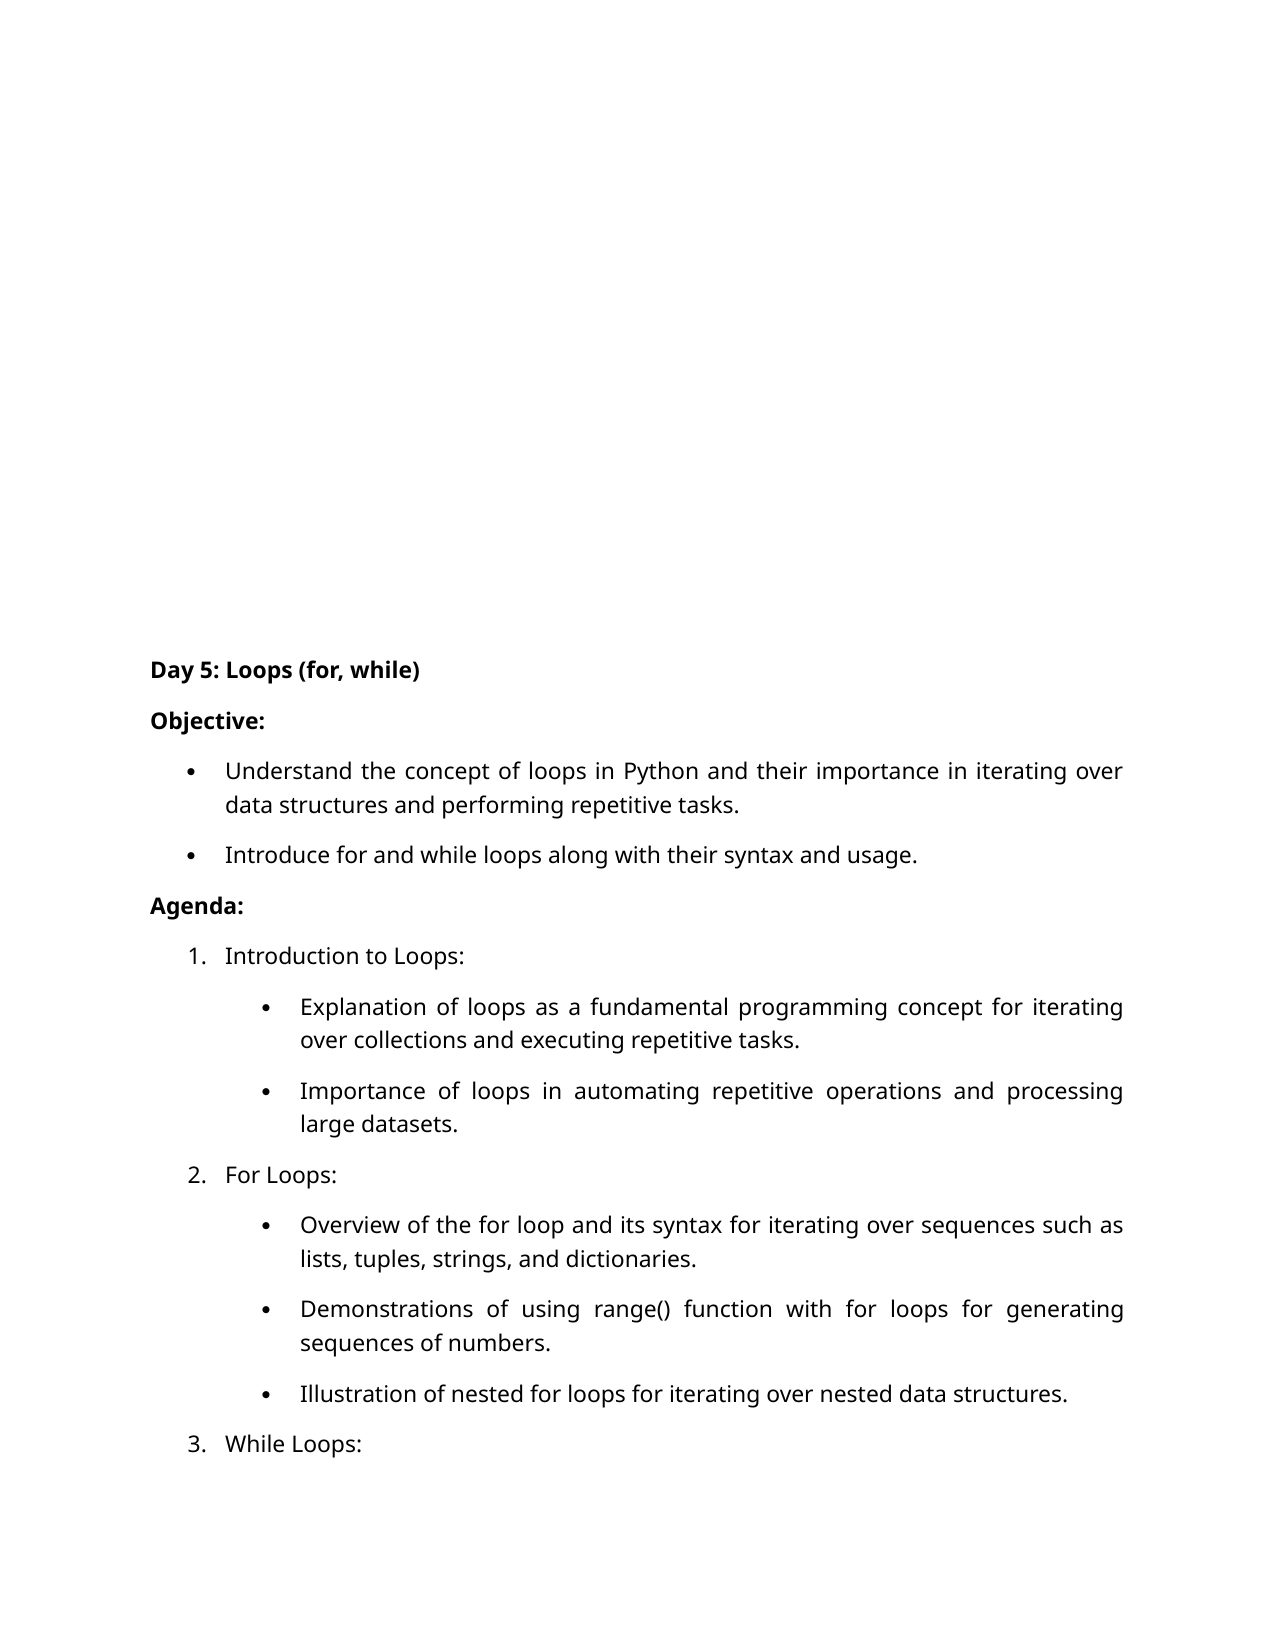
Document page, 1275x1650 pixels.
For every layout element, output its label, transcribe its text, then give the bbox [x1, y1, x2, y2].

list Illustration of nested for loops for iterating over nested data structures. [262, 1377, 1125, 1409]
list Introduce for and while loops along with their syntax and usage. [187, 839, 1125, 870]
list Explanation of loops as a fundamental programming concept for iterating over collections and executing repetitive tasks. [262, 990, 1125, 1055]
list Understand the concept of loops in Python and their importance in iterating over data structures and performing repetitive tasks. [187, 755, 1125, 820]
text Day 5: Loops (for, while) [150, 654, 1125, 685]
list Overview of the for loop and its syntax for iterating over sequences such as lists, tuples, strings, and dictionaries. [262, 1209, 1125, 1274]
list Demonstrations of using range() function with for loops for generating sequences of numbers. [262, 1293, 1125, 1358]
list For Loops: [187, 1159, 1125, 1190]
list While Loops: [187, 1428, 1125, 1459]
list Importance of loops in automating repetitive operations and processing large datasets. [262, 1074, 1125, 1139]
text Objective: [150, 704, 1125, 736]
text Agenda: [150, 889, 1125, 921]
list Introduction to Loops: [187, 940, 1125, 971]
